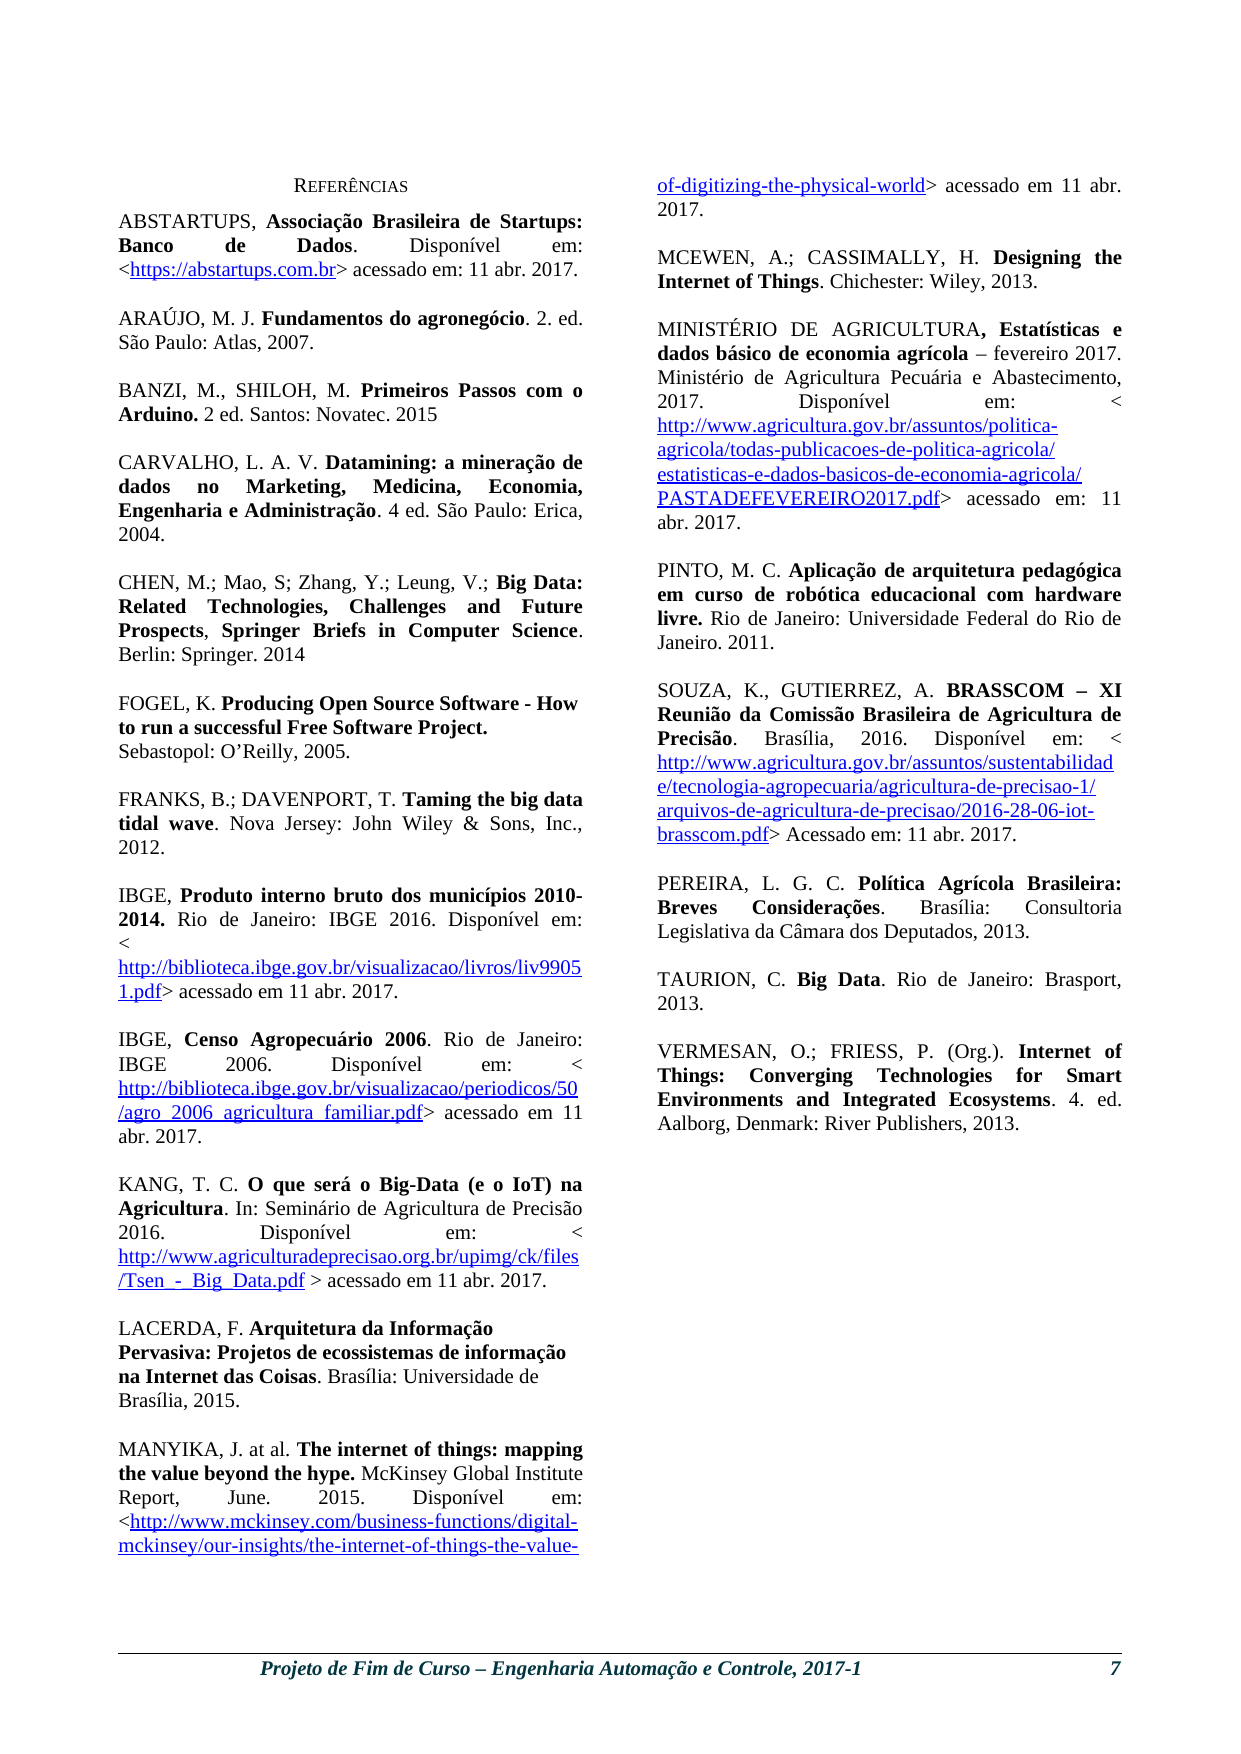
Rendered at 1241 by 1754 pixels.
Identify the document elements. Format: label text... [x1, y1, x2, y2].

list Ministério de Agricultura, Estatísticas e dados básico de economia agrícola – fevereiro 2017. Ministério de Agricultura Pecuária e Abastecimento, 2017. Disponível em: < http://www.agricultura.gov.br/assuntos/politica-agricola/todas-publicacoes-de-politica-agricola/estatisticas-e-dados-basicos-de-economia-agricola/PASTADEFEVEREIRO2017.pdf> acessado em: 11 abr. 2017. [657, 317, 1122, 534]
text LACERDA, F. Arquitetura da Informação Pervasiva: Projetos de ecossistemas de informação na Internet das Coisas. Brasília: Universidade de Brasília, 2015. [118, 1316, 583, 1412]
list MCEWEN, A.; CASSIMALLY, H. Designing the Internet of Things. Chichester: Wiley, 2013. [657, 245, 1122, 293]
list PINTO, M. C. Aplicação de arquitetura pedagógica em curso de robótica educacional com hardware livre. Rio de Janeiro: Universidade Federal do Rio de Janeiro. 2011. [657, 558, 1122, 654]
list CARVALHO, L. A. V. Datamining: a mineração de dados no Marketing, Medicina, Economia, Engenharia e Administração. 4 ed. São Paulo: Erica, 2004. [118, 450, 583, 546]
list IBGE, Produto interno bruto dos municípios 2010-2014. Rio de Janeiro: IBGE 2016. Disponível em: <http://biblioteca.ibge.gov.br/visualizacao/livros/liv99051.pdf> acessado em 11 abr. 2017. [118, 883, 583, 1003]
list VERMESAN, O.; FRIESS, P. (Org.). Internet of Things: Converging Technologies for Smart Environments and Integrated Ecosystems. 4. ed. Aalborg, Denmark: River Publishers, 2013. [657, 1039, 1122, 1135]
list ABSTARTUPS, Associação Brasileira de Startups: Banco de Dados. Disponível em: <https://abstartups.com.br> acessado em: 11 abr. 2017. [118, 209, 583, 281]
list PEREIRA, L. G. C. Política Agrícola Brasileira: Breves Considerações. Brasília: Consultoria Legislativa da Câmara dos Deputados, 2013. [657, 871, 1122, 943]
list KANG, T. C. O que será o Big-Data (e o IoT) na Agricultura. In: Seminário de Agricultura de Precisão 2016. Disponível em: < http://www.agriculturadeprecisao.org.br/upimg/ck/files/Tsen_-_Big_Data.pdf > acessado em 11 abr. 2017. [118, 1172, 583, 1292]
text FOGEL, K. Producing Open Source Software - How to run a successful Free Software Project. Sebastopol: O’Reilly, 2005. [118, 691, 583, 763]
list CHEN, M.; Mao, S; Zhang, Y.; Leung, V.; Big Data: Related Technologies, Challenges and Future Prospects, Springer Briefs in Computer Science. Berlin: Springer. 2014 [118, 570, 583, 666]
text Referências [118, 173, 583, 197]
list TAURION, C. Big Data. Rio de Janeiro: Brasport, 2013. [657, 967, 1122, 1015]
list BANZI, M., SHILOH, M. Primeiros Passos com o Arduino. 2 ed. Santos: Novatec. 2015 [118, 378, 583, 426]
list ARAÚJO, M. J. Fundamentos do agronegócio. 2. ed. São Paulo: Atlas, 2007. [118, 306, 583, 354]
list IBGE, Censo Agropecuário 2006. Rio de Janeiro: IBGE 2006. Disponível em: < http://biblioteca.ibge.gov.br/visualizacao/periodicos/50/agro_2006_agricultura_familiar.pdf> acessado em 11 abr. 2017. [118, 1027, 583, 1148]
list FRANKS, B.; DAVENPORT, T. Taming the big data tidal wave. Nova Jersey: John Wiley & Sons, Inc., 2012. [118, 787, 583, 859]
list SOUZA, K., GUTIERREZ, A. BRASSCOM – XI Reunião da Comissão Brasileira de Agricultura de Precisão. Brasília, 2016. Disponível em: < http://www.agricultura.gov.br/assuntos/sustentabilidade/tecnologia-agropecuaria/agricultura-de-precisao-1/arquivos-de-agricultura-de-precisao/2016-28-06-iot-brasscom.pdf> Acessado em: 11 abr. 2017. [657, 678, 1122, 846]
